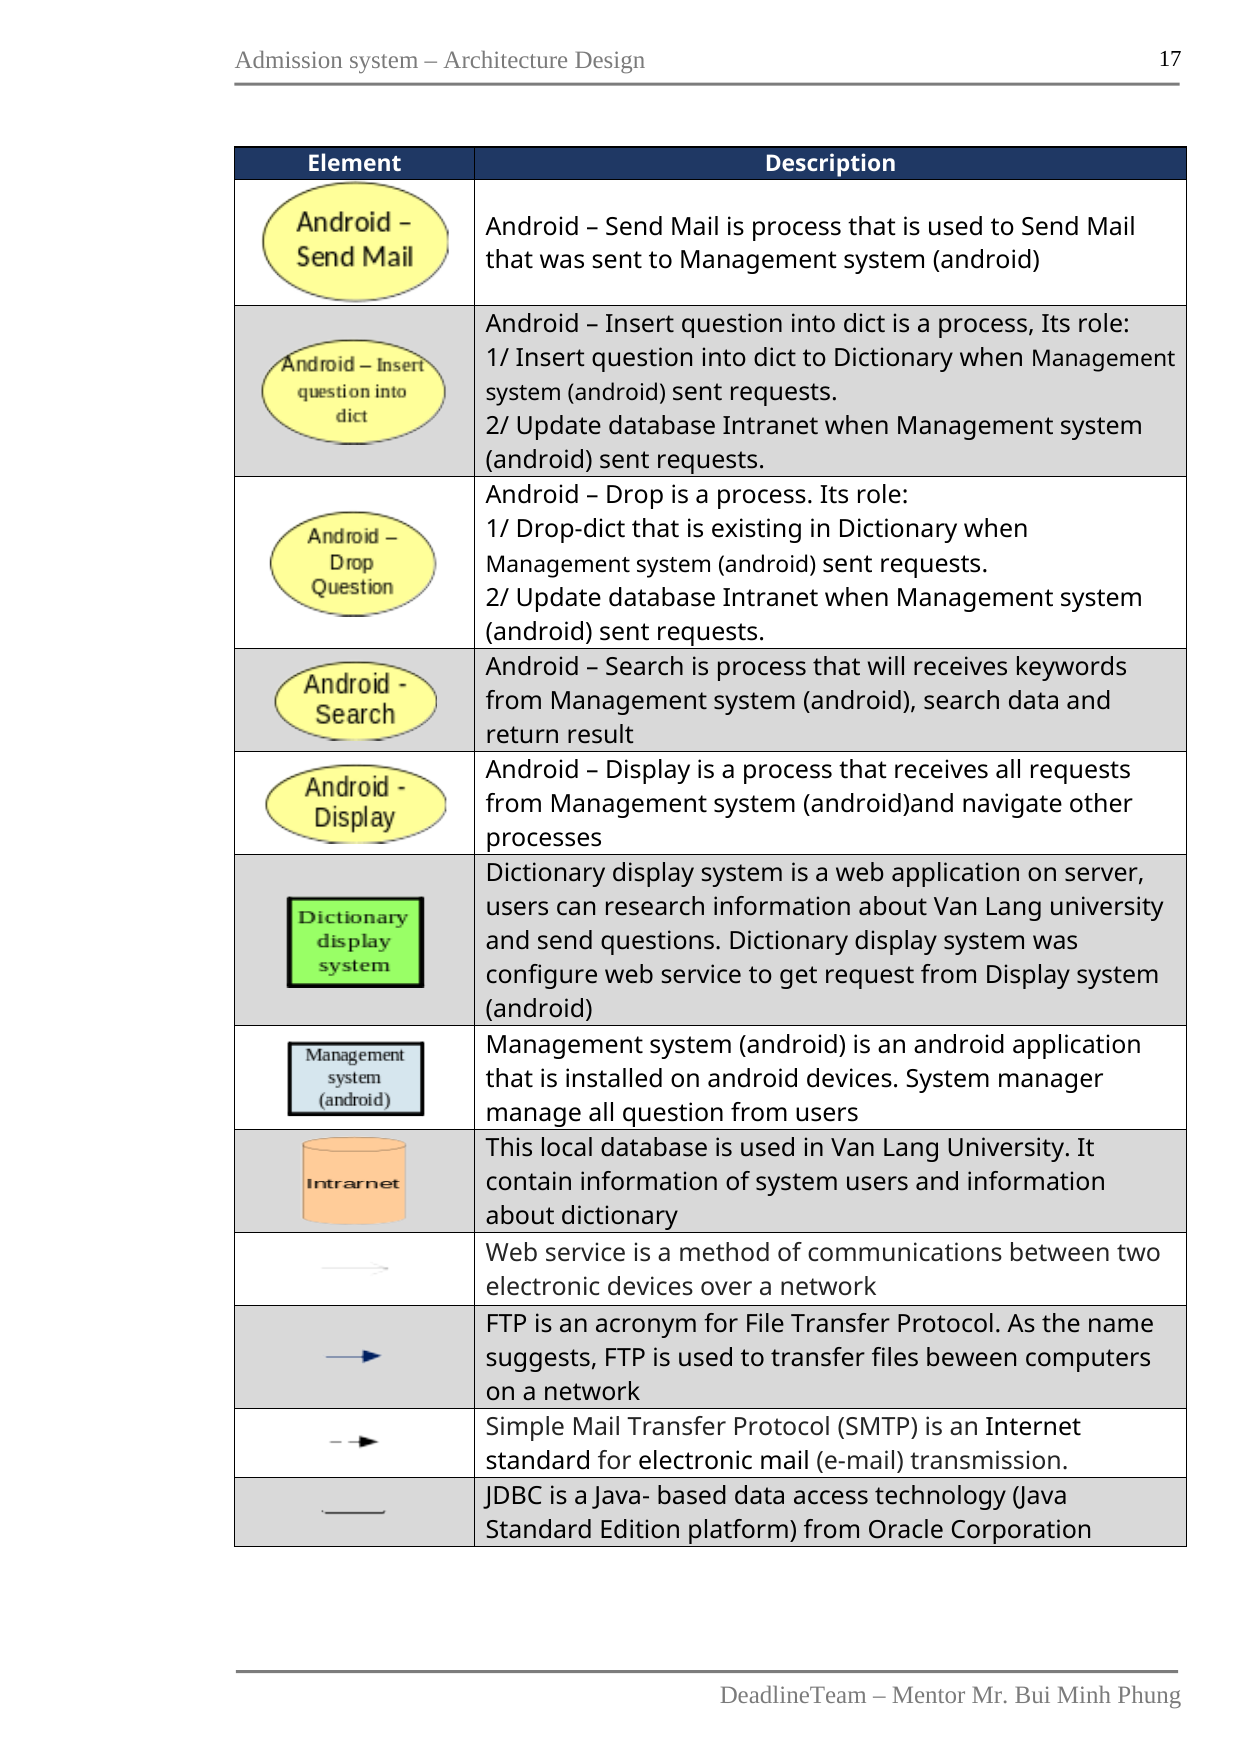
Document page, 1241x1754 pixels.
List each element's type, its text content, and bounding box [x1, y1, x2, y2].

table_cell Android – Search is process that will receives keywords from Management system (android), search data and return result [475, 649, 1186, 751]
table_cell [235, 855, 474, 1025]
table_cell FTP is an acronym for File Transfer Protocol. As the name suggests, FTP is used to transfer files beween computers on a network [475, 1306, 1186, 1408]
table_cell Android – Drop is a process. Its role: 1/ Drop-dict that is existing in Dictionary when Management system (android) sent requests. 2/ Update database Intranet when Management system (android) sent requests. [475, 477, 1186, 647]
table_cell This local database is used in Van Lang University. It contain information of system users and information about dictionary [475, 1130, 1186, 1232]
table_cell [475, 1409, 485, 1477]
table_cell [235, 1130, 474, 1232]
table_cell [235, 649, 474, 751]
table_header Element [235, 148, 474, 179]
table_cell [235, 1026, 474, 1128]
table_cell Simple Mail Transfer Protocol (SMTP) is an Internet standard for electronic mail (e-mail) transmission. [1068, 1409, 1186, 1477]
table_header Description [475, 148, 1186, 179]
table_cell [235, 1478, 474, 1546]
table_cell [235, 477, 474, 647]
table_cell Web service is a method of communications between two electronic devices over a network [475, 1233, 1186, 1304]
table_cell Android – Display is a process that receives all requests from Management system (android)and navigate other processes [475, 752, 1186, 854]
table_cell [235, 1233, 474, 1304]
table_cell [235, 1409, 474, 1477]
table_cell [235, 752, 474, 854]
table_cell [369, 180, 474, 305]
table_cell Android – Insert question into dict is a process, Its role: 1/ Insert question into dict to Dictionary when Management system (android) sent requests. 2/ Update database Intranet when Management system (android) sent requests. [475, 306, 1186, 476]
table_cell [235, 180, 341, 305]
table_cell Dictionary display system is a web application on server, users can research information about Van Lang university and send questions. Dictionary display system was configure web service to get request from Display system (android) [475, 855, 1186, 1025]
table_cell JDBC is a Java- based data access technology (Java Standard Edition platform) from Oracle Corporation [475, 1478, 1186, 1546]
table_cell [235, 1306, 474, 1408]
table_cell Management system (android) is an android application that is installed on android devices. System manager manage all question from users [475, 1026, 1186, 1128]
table_cell Android – Send Mail is process that is used to Send Mail that was sent to Management system (android) [475, 180, 1186, 305]
table_cell [235, 306, 474, 476]
